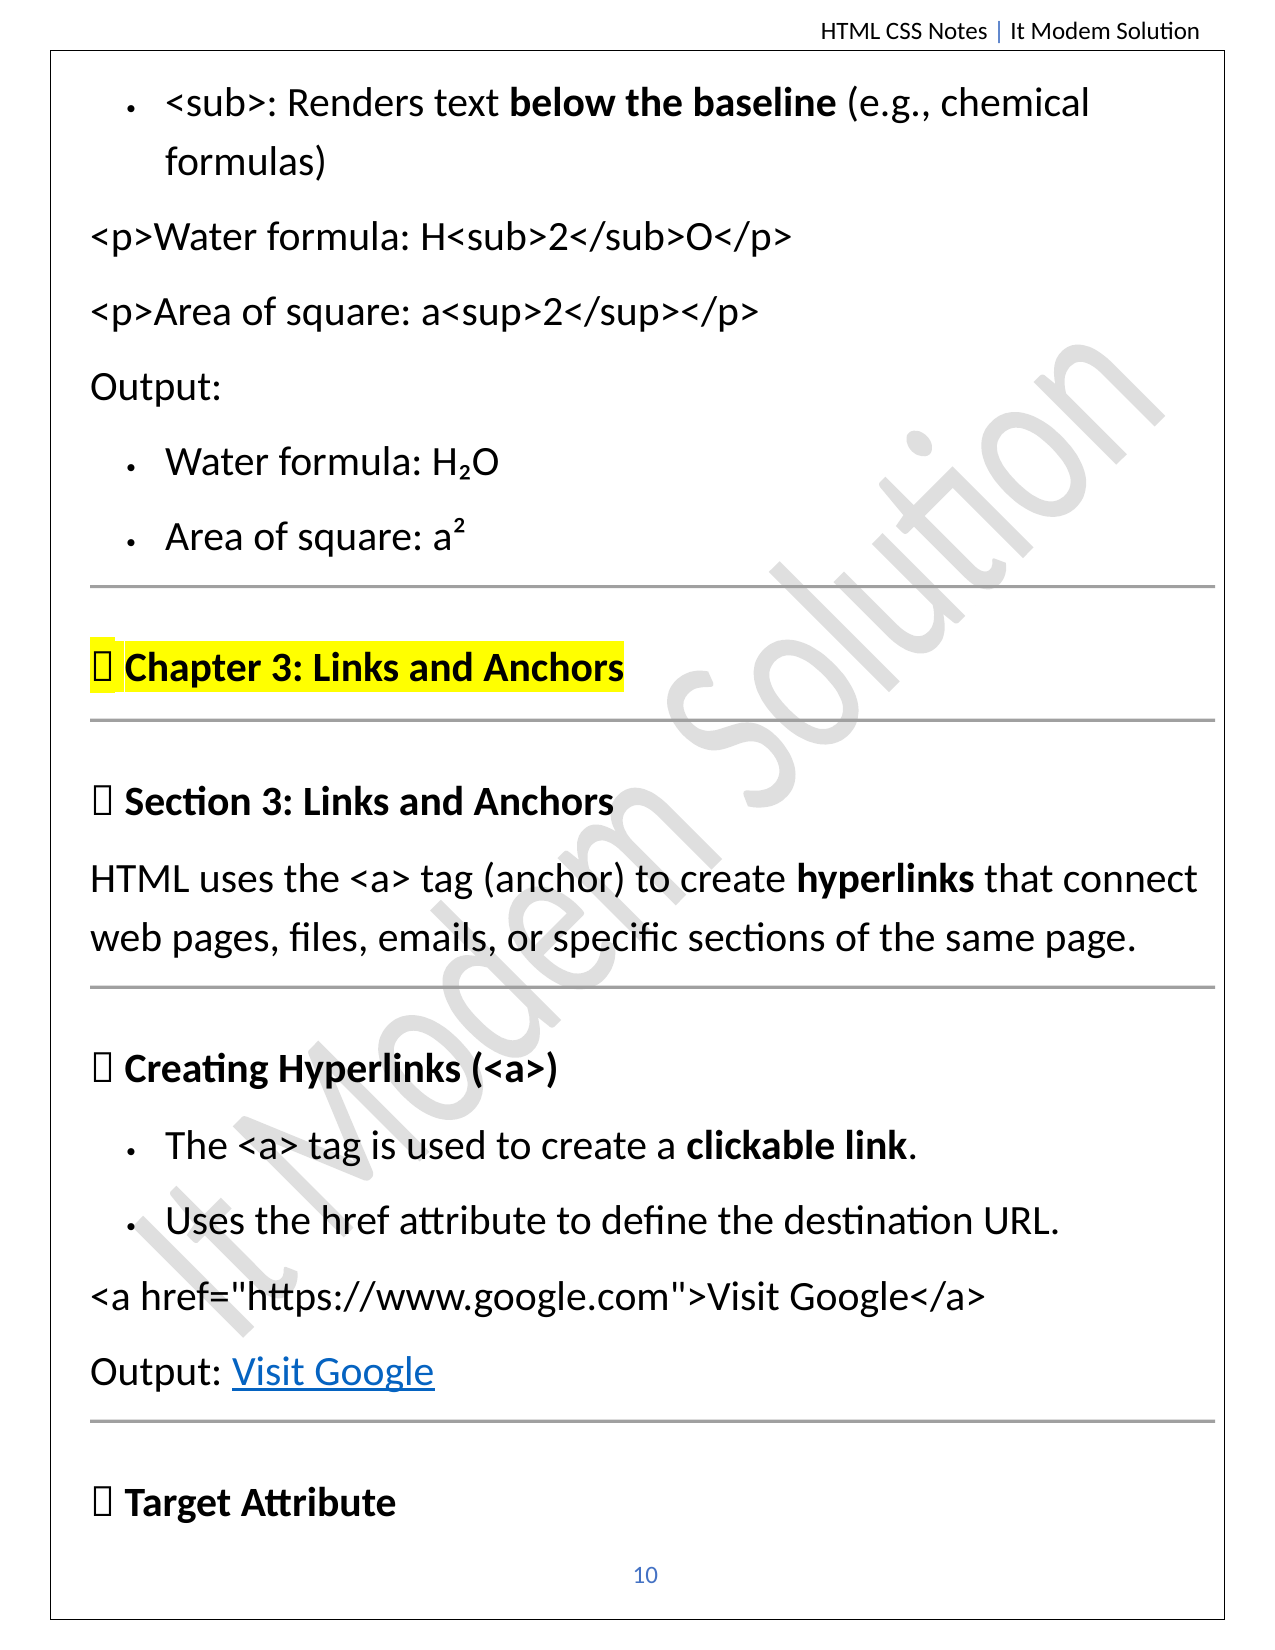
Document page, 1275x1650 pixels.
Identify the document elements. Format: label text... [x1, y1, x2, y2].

text 🔗 Section 3: Links and Anchors [90, 770, 1200, 827]
text Output: Visit Google [90, 1344, 1200, 1395]
list The <a> tag is used to create a clickable link. [127, 1119, 1200, 1170]
list <sub>: Renders text below the baseline (e.g., chemical formulas) [127, 76, 1200, 185]
text HTML uses the <a> tag (anchor) to create hyperlinks that connect web pages, files, emails, or specific sections of the same page. [90, 852, 1200, 961]
text <p>Water formula: H<sub>2</sub>O</p> [90, 209, 1200, 260]
text Output: [90, 360, 1200, 411]
text <p>Area of square: a<sup>2</sup></p> [90, 285, 1200, 336]
text <a href="https://www.google.com">Visit Google</a> [90, 1269, 1200, 1320]
text 🔗 Chapter 3: Links and Anchors [115, 637, 1200, 693]
list Water formula: H₂O [127, 435, 1200, 486]
list Uses the href attribute to define the destination URL. [127, 1194, 1200, 1245]
text 🔗 Creating Hyperlinks (<a>) [90, 1037, 1200, 1094]
list Area of square: a² [127, 510, 1200, 561]
text 🎯 Target Attribute [90, 1471, 1200, 1528]
